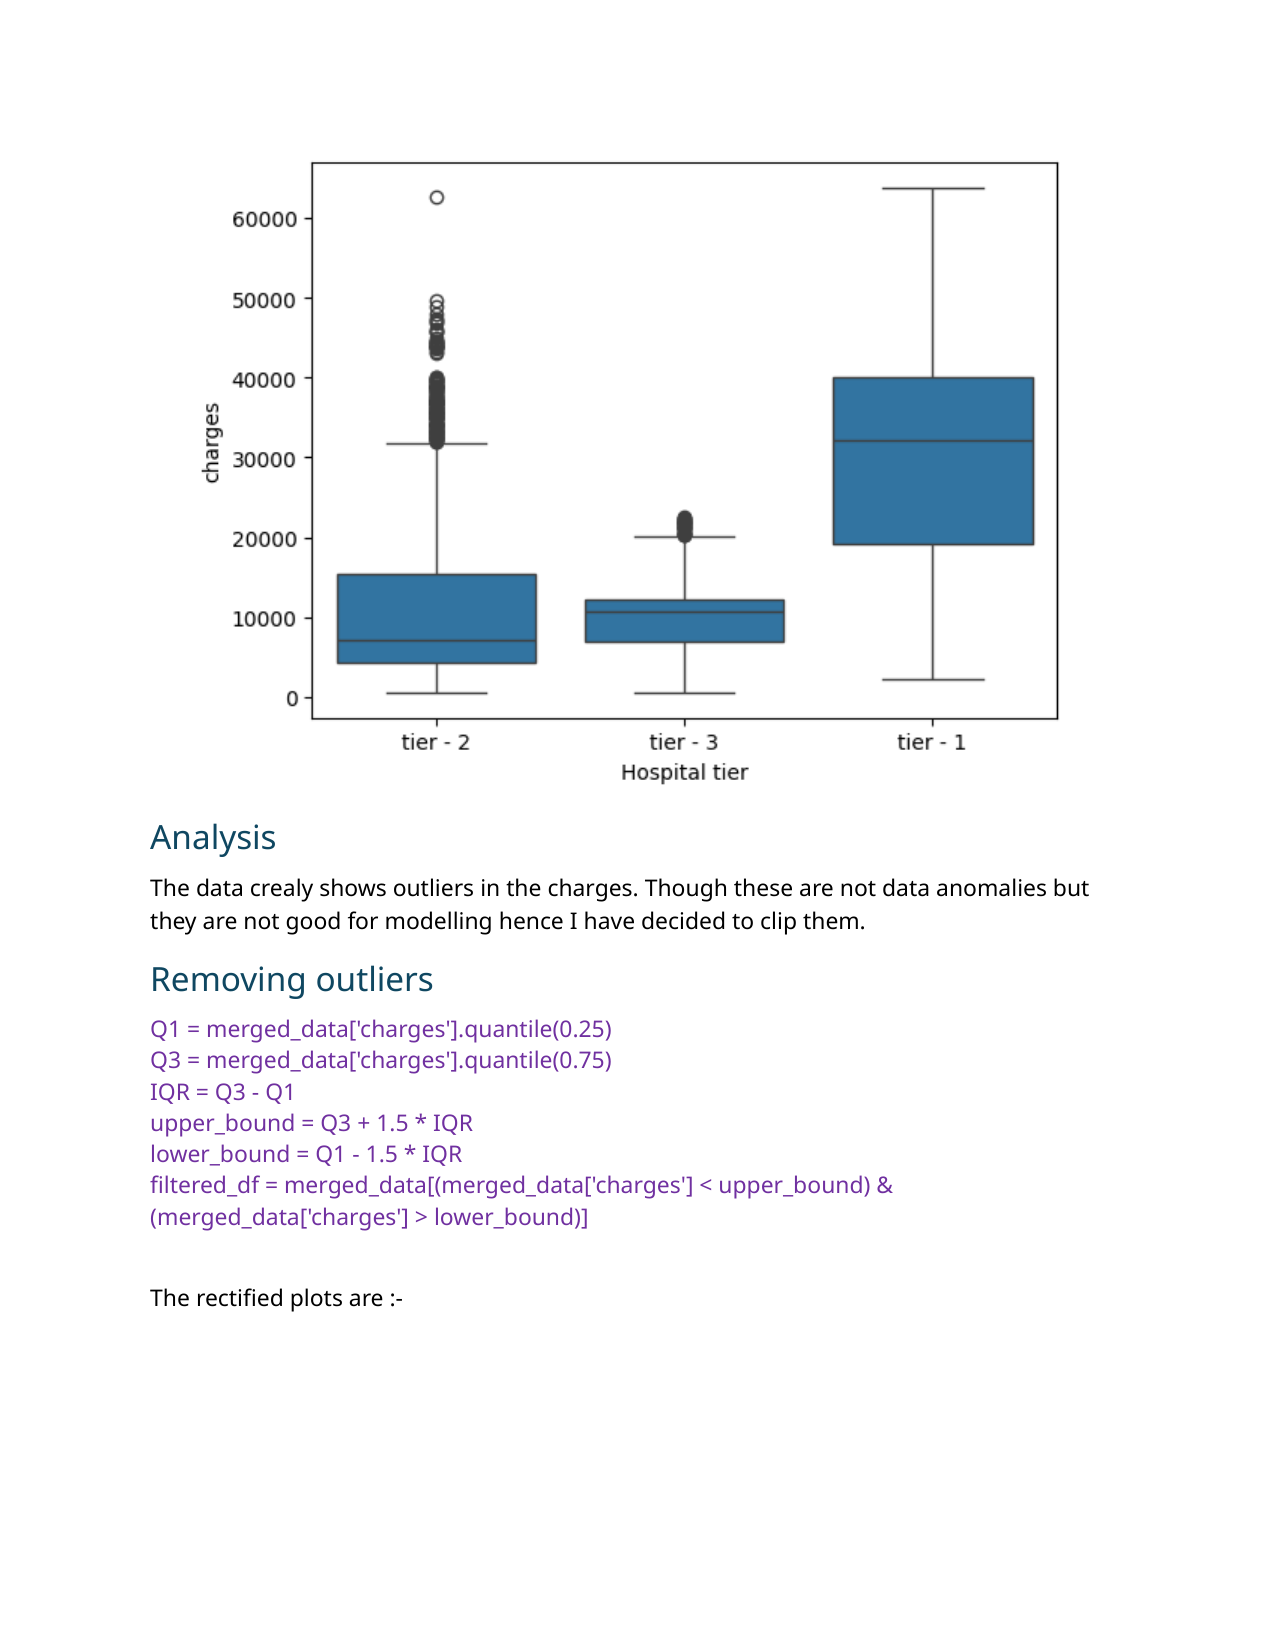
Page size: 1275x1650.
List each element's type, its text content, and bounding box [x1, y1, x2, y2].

subtitle Analysis [150, 814, 1125, 859]
text upper_bound = Q3 + 1.5 * IQR [150, 1107, 1125, 1138]
text The rectified plots are :- [150, 1282, 1125, 1313]
text filtered_df = merged_data[(merged_data['charges'] < upper_bound) & (merged_data['charges'] > lower_bound)] [150, 1169, 1125, 1232]
text The data crealy shows outliers in the charges. Though these are not data anomalies but they are not good for modelling hence I have decided to clip them. [150, 871, 1125, 936]
picture [187, 150, 1072, 798]
text Q1 = merged_data['charges'].quantile(0.25) [150, 1013, 1125, 1044]
text IQR = Q3 - Q1 [150, 1075, 1125, 1107]
text Q3 = merged_data['charges'].quantile(0.75) [150, 1044, 1125, 1075]
subtitle Removing outliers [150, 956, 1125, 1001]
text lower_bound = Q1 - 1.5 * IQR [150, 1138, 1125, 1169]
